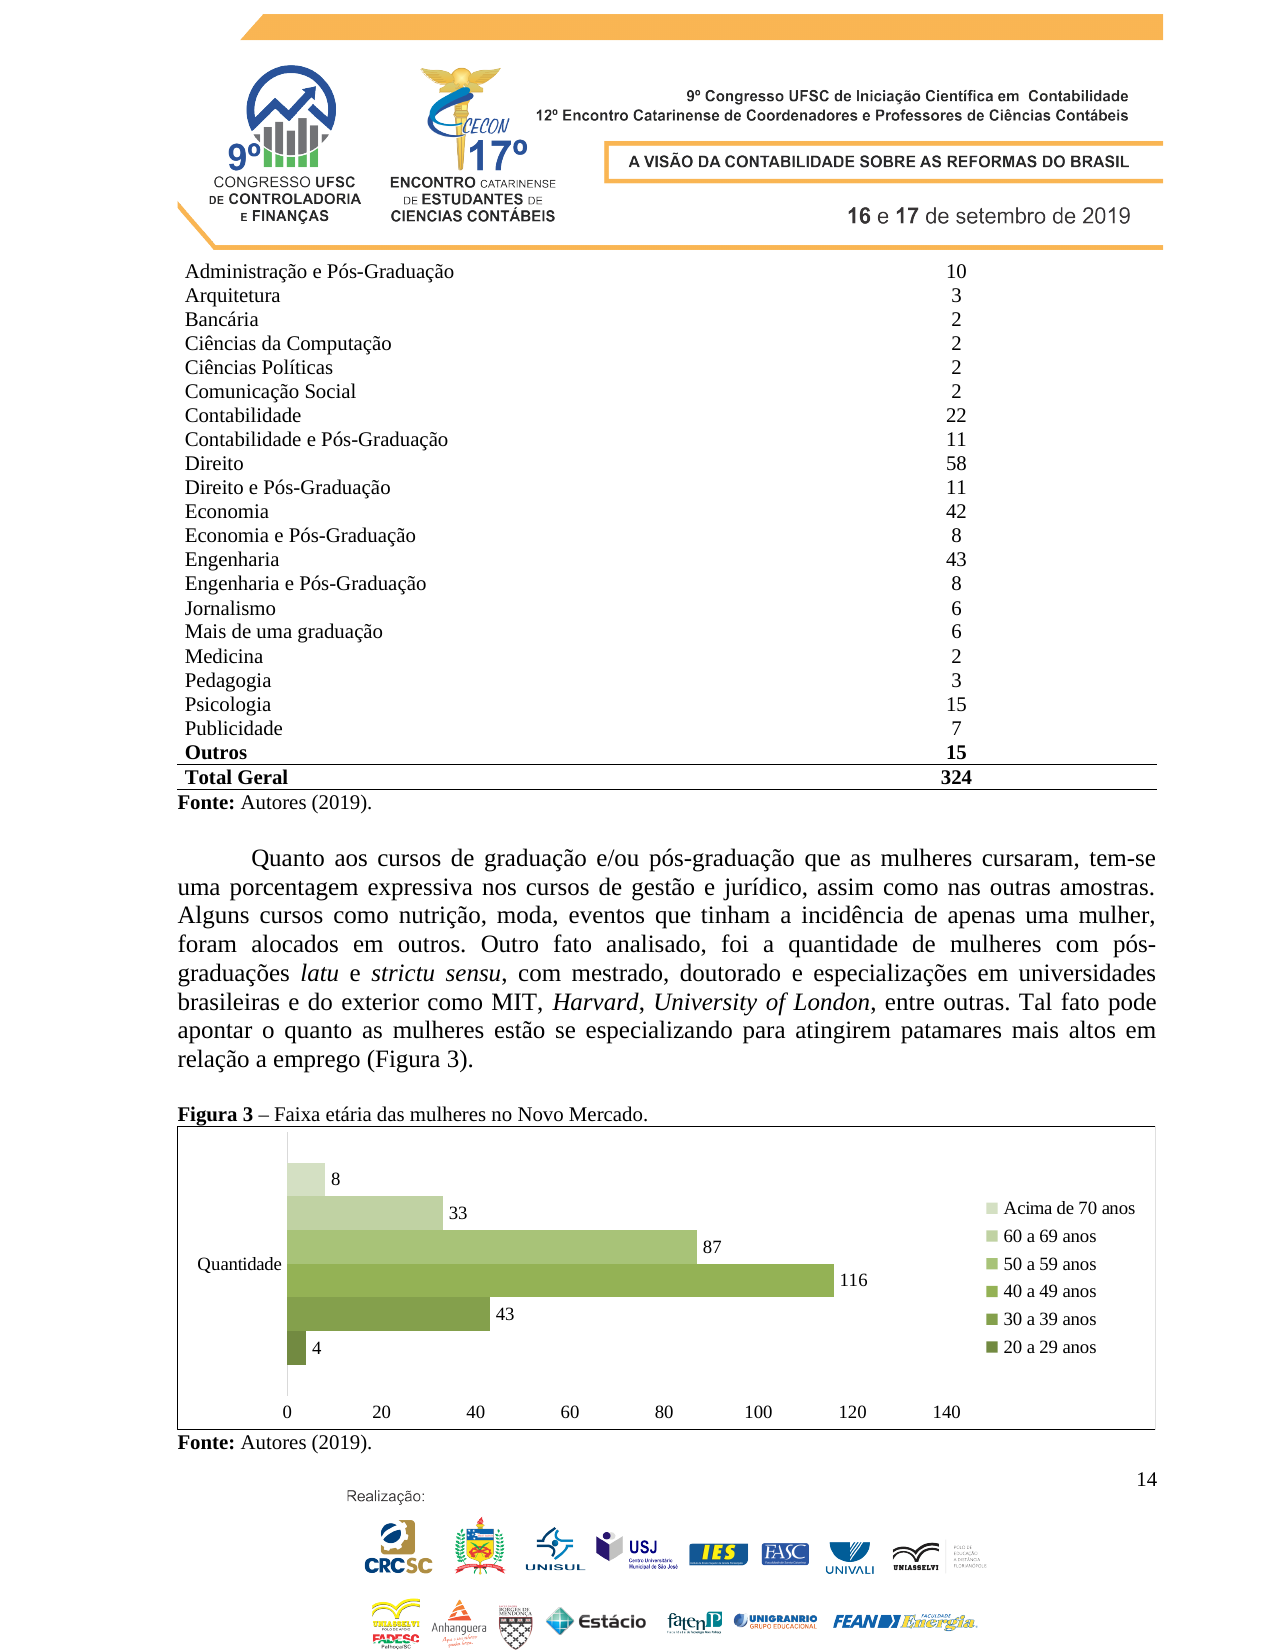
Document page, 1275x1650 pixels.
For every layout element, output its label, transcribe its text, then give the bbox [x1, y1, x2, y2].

table_cell 11 [755, 427, 1157, 451]
table_cell Engenharia e Pós-Graduação [177, 571, 755, 595]
table_cell Economia e Pós-Graduação [177, 523, 755, 547]
table_cell Economia [177, 499, 755, 523]
table_cell Engenharia [177, 547, 755, 571]
table_cell 10 [755, 259, 1157, 283]
table_cell Administração e Pós-Graduação [177, 259, 755, 283]
table_cell 42 [755, 499, 1157, 523]
table_cell 43 [755, 547, 1157, 571]
table_cell 3 [755, 668, 1157, 692]
table_cell Contabilidade e Pós-Graduação [177, 427, 755, 451]
table_cell 15 [755, 692, 1157, 716]
text Fonte: Autores (2019). [177, 1430, 1157, 1454]
table_cell 11 [755, 475, 1157, 499]
table_cell 8 [755, 571, 1157, 595]
table_cell 2 [755, 307, 1157, 331]
table_cell Contabilidade [177, 403, 755, 427]
table_cell Total Geral [177, 765, 755, 789]
table_cell 2 [755, 355, 1157, 379]
table_cell 3 [755, 283, 1157, 307]
table_cell Mais de uma graduação [177, 620, 755, 643]
table_cell 2 [755, 331, 1157, 355]
table_cell Direito [177, 451, 755, 475]
table_cell Comunicação Social [177, 379, 755, 403]
table_cell Bancária [177, 307, 755, 331]
table_cell 8 [755, 523, 1157, 547]
table_cell 6 [755, 595, 1157, 619]
table_cell Jornalismo [177, 595, 755, 619]
table_cell Ciências Políticas [177, 355, 755, 379]
table_cell Outros [177, 740, 755, 764]
table_cell 324 [755, 765, 1157, 789]
table_cell 22 [755, 403, 1157, 427]
table_cell Direito e Pós-Graduação [177, 475, 755, 499]
table_cell Psicologia [177, 692, 755, 716]
table_cell 58 [755, 451, 1157, 475]
picture [347, 1490, 987, 1650]
table_cell Publicidade [177, 716, 755, 740]
table_cell 15 [755, 740, 1157, 764]
table_cell Medicina [177, 644, 755, 668]
text Figura 3 – Faixa etária das mulheres no Novo Mercado. [177, 1102, 1157, 1126]
text Fonte: Autores (2019). [177, 790, 1157, 814]
table_cell Pedagogia [177, 668, 755, 692]
table_cell 2 [755, 644, 1157, 668]
table_cell 6 [755, 620, 1157, 643]
table_cell Ciências da Computação [177, 331, 755, 355]
table_cell 2 [755, 379, 1157, 403]
text Quanto aos cursos de graduação e/ou pós-graduação que as mulheres cursaram, tem-se uma porcentagem expressiva nos cursos de gestão e jurídico, assim como nas outras amostras. Alguns cursos como nutrição, moda, eventos que tinham a incidência de apenas uma mulher, foram alocados em outros. Outro fato analisado, foi a quantidade de mulheres com pós-graduações latu e strictu sensu, com mestrado, doutorado e especializações em universidades brasileiras e do exterior como MIT, Harvard, University of London, entre outras. Tal fato pode apontar o quanto as mulheres estão se especializando para atingirem patamares mais altos em relação a emprego (Figura 3). [177, 843, 1157, 1073]
table_cell Arquitetura [177, 283, 755, 307]
table_cell 7 [755, 716, 1157, 740]
picture [177, 14, 1164, 259]
